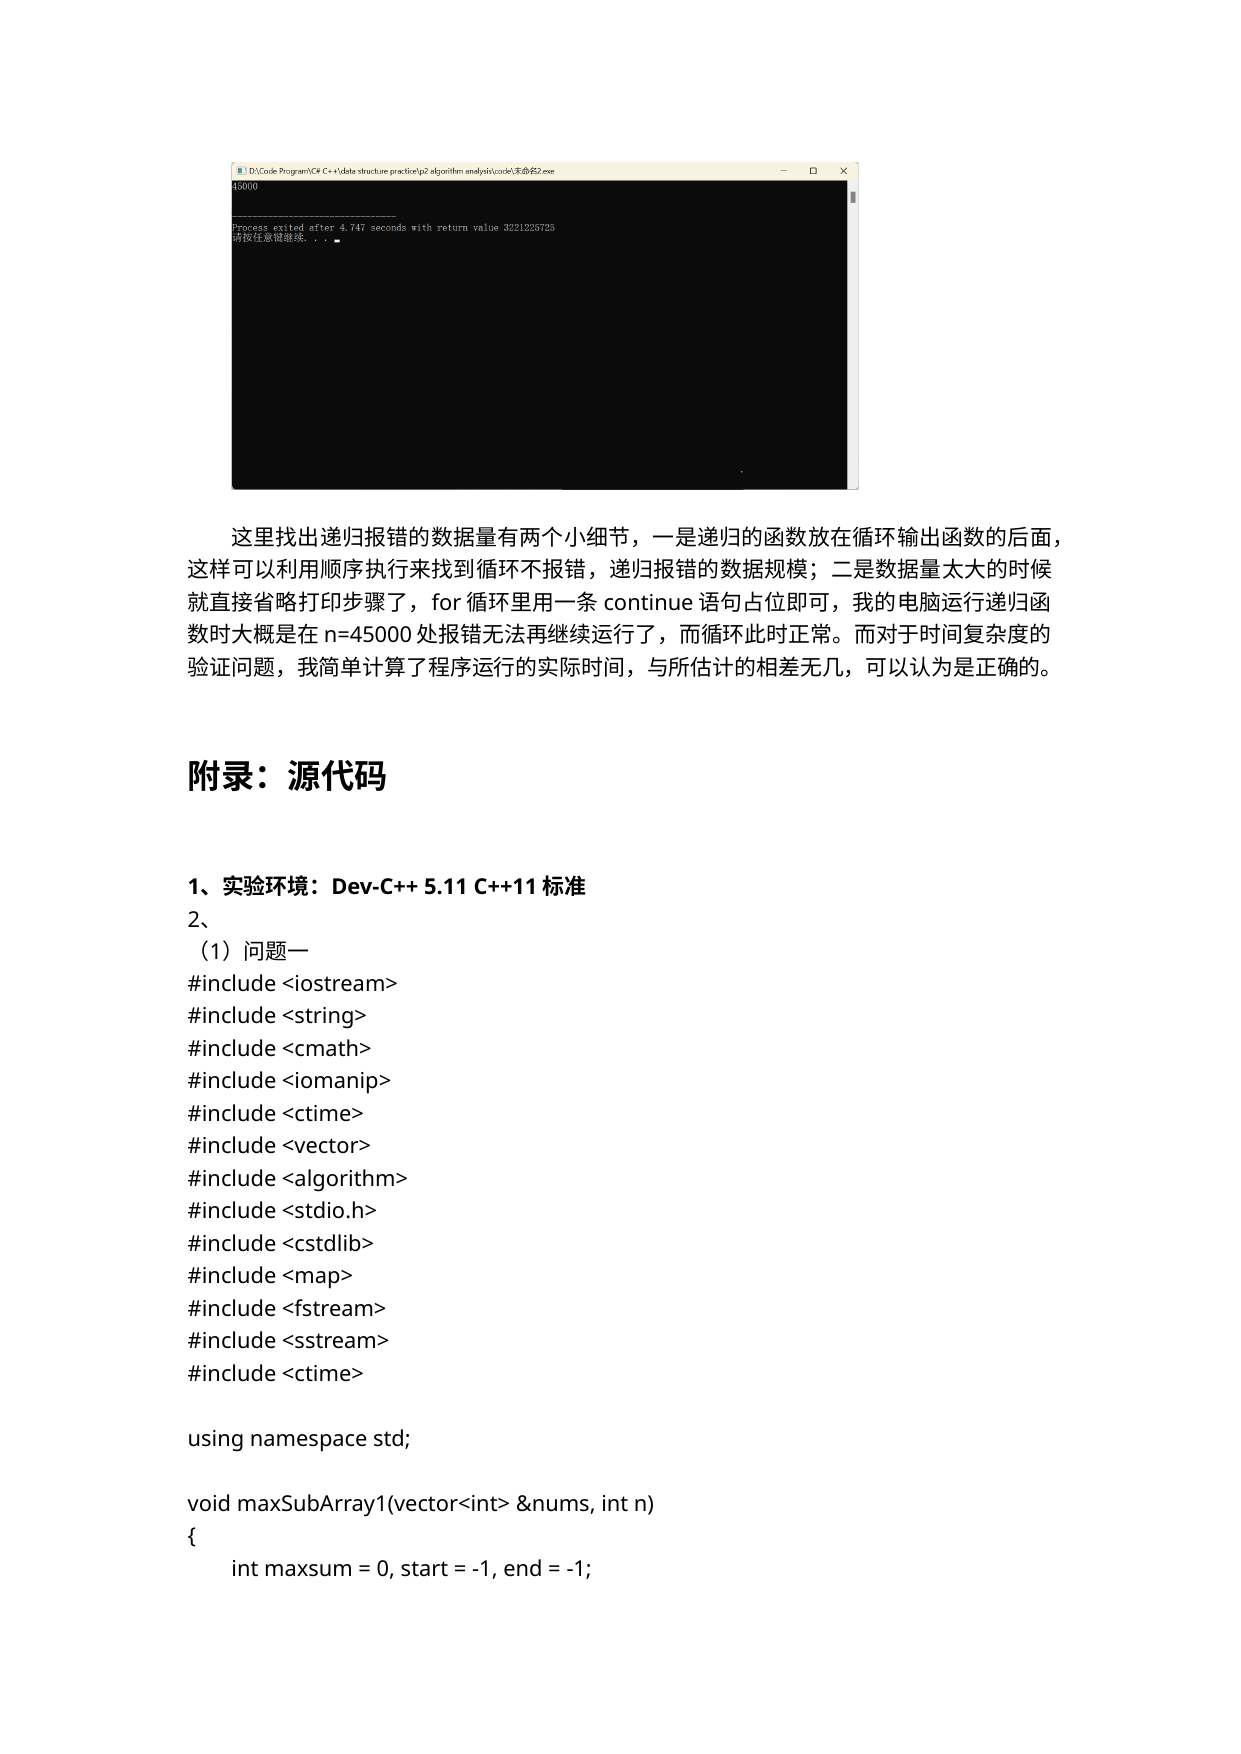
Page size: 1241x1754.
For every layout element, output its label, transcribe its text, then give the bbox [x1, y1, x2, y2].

text using namespace std; [187, 1421, 1053, 1454]
text 这里找出递归报错的数据量有两个小细节，一是递归的函数放在循环输出函数的后面，这样可以利用顺序执行来找到循环不报错，递归报错的数据规模；二是数据量太大的时候就直接省略打印步骤了，for循环里用一条continue语句占位即可，我的电脑运行递归函数时大概是在n=45000处报错无法再继续运行了，而循环此时正常。而对于时间复杂度的验证问题，我简单计算了程序运行的实际时间，与所估计的相差无几，可以认为是正确的。 [187, 519, 1053, 682]
text 1、实验环境：Dev-C++ 5.11 C++11标准 [187, 869, 1053, 901]
text （1）问题一 [187, 934, 1053, 966]
text int maxsum = 0, start = -1, end = -1; [187, 1551, 1053, 1584]
text void maxSubArray1(vector<int> &nums, int n) [187, 1486, 1053, 1519]
text #include <fstream> [187, 1291, 1053, 1324]
text { [187, 1519, 1053, 1551]
text #include <vector> [187, 1129, 1053, 1161]
text #include <algorithm> [187, 1161, 1053, 1194]
text #include <string> [187, 999, 1053, 1031]
text #include <ctime> [187, 1096, 1053, 1129]
text 2、 [187, 901, 1053, 934]
text #include <ctime> [187, 1356, 1053, 1389]
text #include <iostream> [187, 966, 1053, 999]
text #include <map> [187, 1259, 1053, 1291]
text #include <stdio.h> [187, 1194, 1053, 1226]
text #include <iomanip> [187, 1064, 1053, 1096]
text #include <sstream> [187, 1324, 1053, 1356]
text #include <cstdlib> [187, 1226, 1053, 1259]
text #include <cmath> [187, 1031, 1053, 1064]
picture [231, 162, 859, 490]
subtitle 附录：源代码 [187, 742, 1053, 807]
